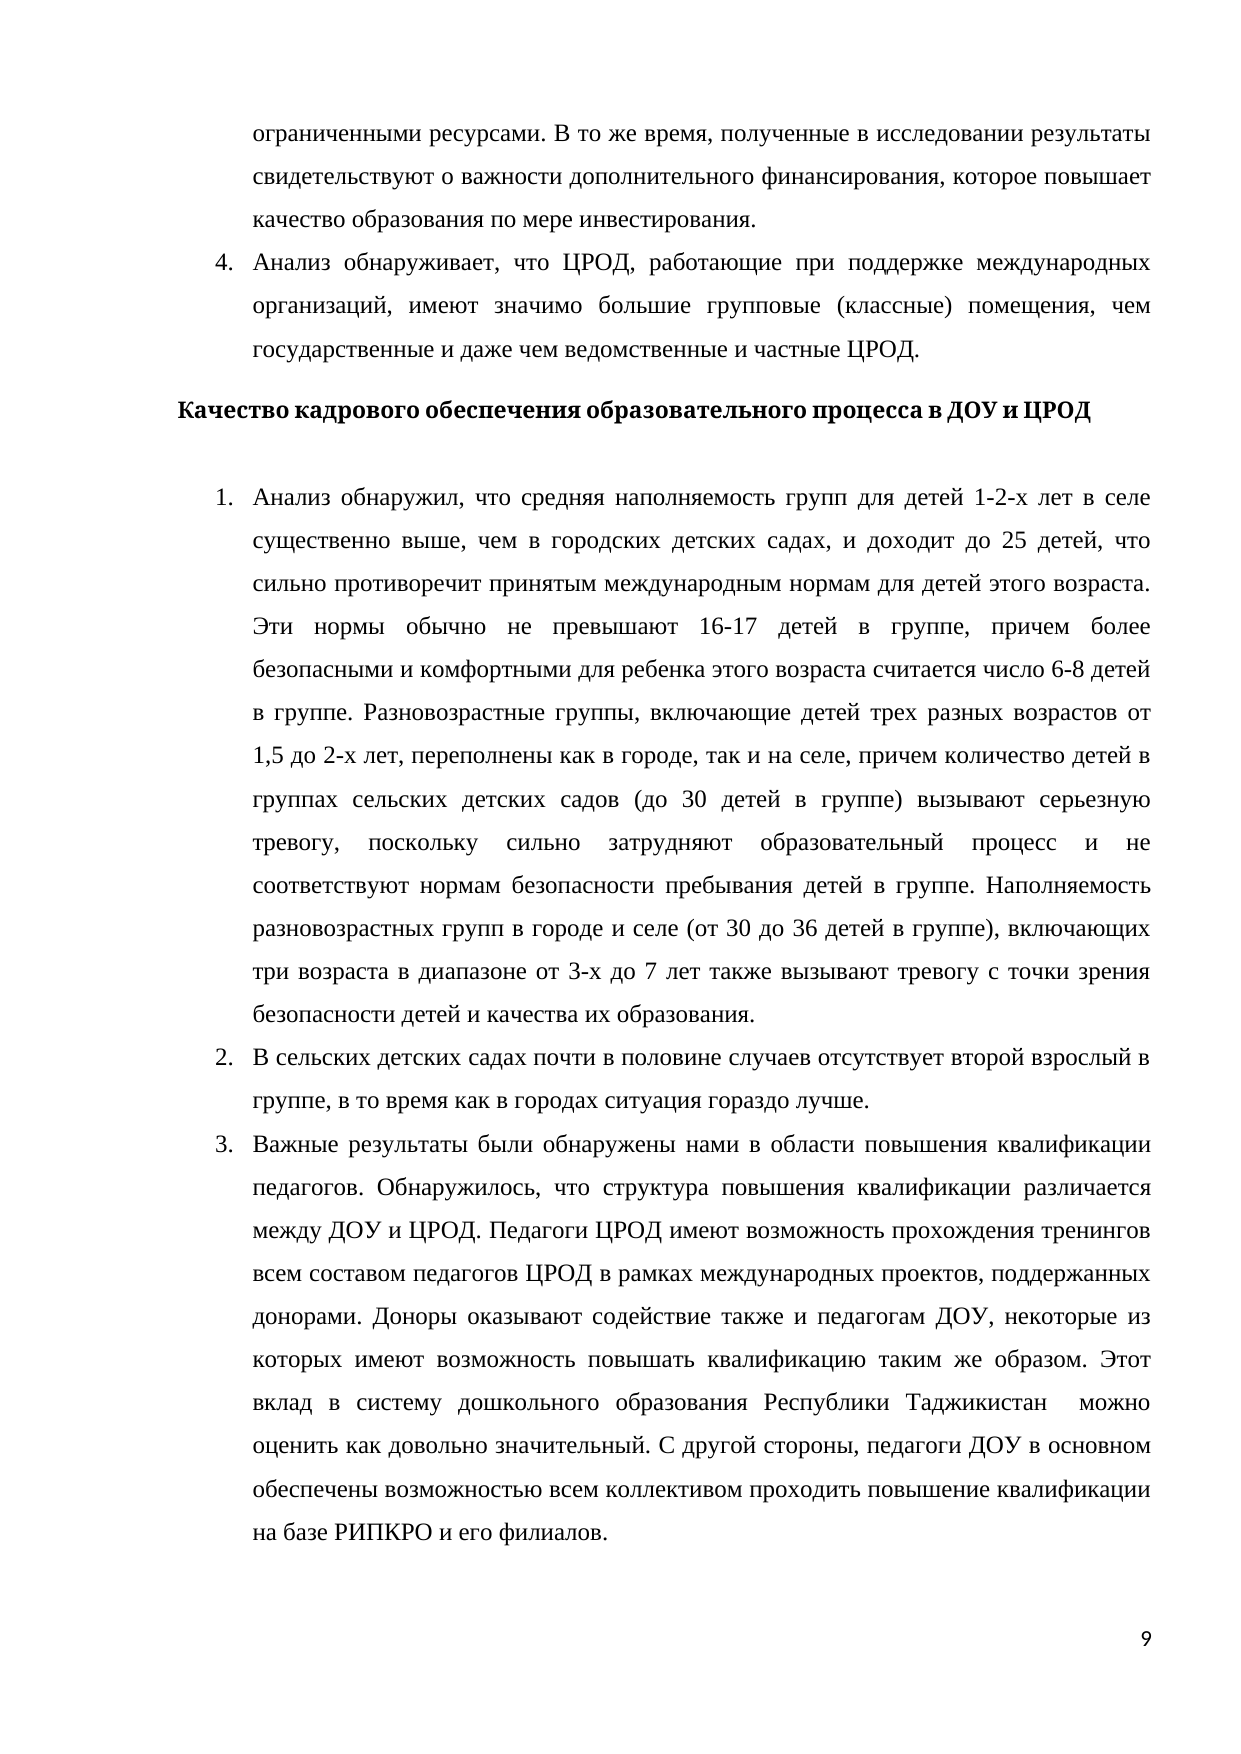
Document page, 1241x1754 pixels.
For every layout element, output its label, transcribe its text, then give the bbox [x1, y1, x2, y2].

list В сельских детских садах почти в половине случаев отсутствует второй взрослый в группе, в то время как в городах ситуация гораздо лучше. [215, 1042, 1152, 1114]
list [215, 118, 1152, 233]
list Анализ обнаруживает, что ЦРОД, работающие при поддержке международных организаций, имеют значимо большие групповые (классные) помещения, чем государственные и даже чем ведомственные и частные ЦРОД. [215, 247, 1152, 362]
subtitle Качество кадрового обеспечения образовательного процесса в ДОУ и ЦРОД [177, 398, 1152, 424]
list Важные результаты были обнаружены нами в области повышения квалификации педагогов. Обнаружилось, что структура повышения квалификации различается между ДОУ и ЦРОД. Педагоги ЦРОД имеют возможность прохождения тренингов всем составом педагогов ЦРОД в рамках международных проектов, поддержанных донорами. Доноры оказывают содействие также и педагогам ДОУ, некоторые из которых имеют возможность повышать квалификацию таким же образом. Этот вклад в систему дошкольного образования Республики Таджикистан можно оценить как довольно значительный. С другой стороны, педагоги ДОУ в основном обеспечены возможностью всем коллективом проходить повышение квалификации на базе РИПКРО и его филиалов. [215, 1129, 1152, 1546]
list Анализ обнаружил, что средняя наполняемость групп для детей 1-2-х лет в селе существенно выше, чем в городских детских садах, и доходит до 25 детей, что сильно противоречит принятым международным нормам для детей этого возраста. Эти нормы обычно не превышают 16-17 детей в группе, причем более безопасными и комфортными для ребенка этого возраста считается число 6-8 детей в группе. Разновозрастные группы, включающие детей трех разных возрастов от 1,5 до 2-х лет, переполнены как в городе, так и на селе, причем количество детей в группах сельских детских садов (до 30 детей в группе) вызывают серьезную тревогу, поскольку сильно затрудняют образовательный процесс и не соответствуют нормам безопасности пребывания детей в группе. Наполняемость разновозрастных групп в городе и селе (от 30 до 36 детей в группе), включающих три возраста в диапазоне от 3-х до 7 лет также вызывают тревогу с точки зрения безопасности детей и качества их образования. [215, 482, 1152, 1028]
